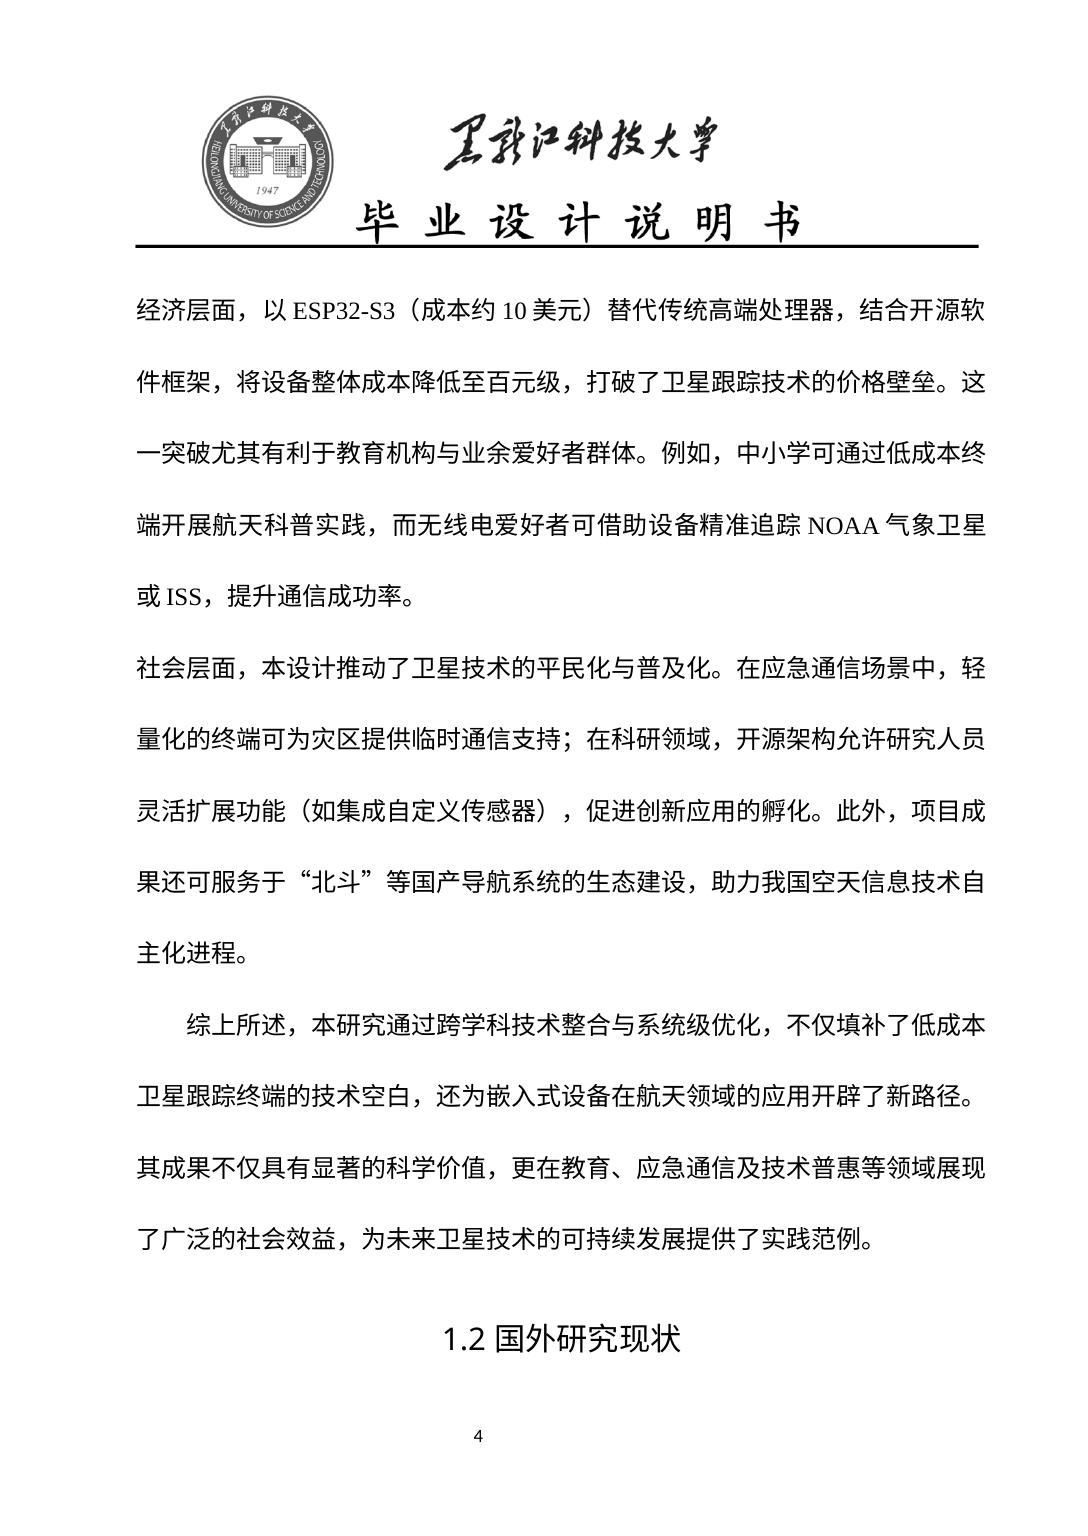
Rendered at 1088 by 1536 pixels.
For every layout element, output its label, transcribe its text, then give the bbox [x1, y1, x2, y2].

text 综上所述，本研究通过跨学科技术整合与系统级优化，不仅填补了低成本卫星跟踪终端的技术空白，还为嵌入式设备在航天领域的应用开辟了新路径。其成果不仅具有显著的科学价值，更在教育、应急通信及技术普惠等领域展现了广泛的社会效益，为未来卫星技术的可持续发展提供了实践范例。 [136, 988, 987, 1273]
text 1.2 国外研究现状 [136, 1301, 987, 1372]
picture [134, 0, 979, 248]
